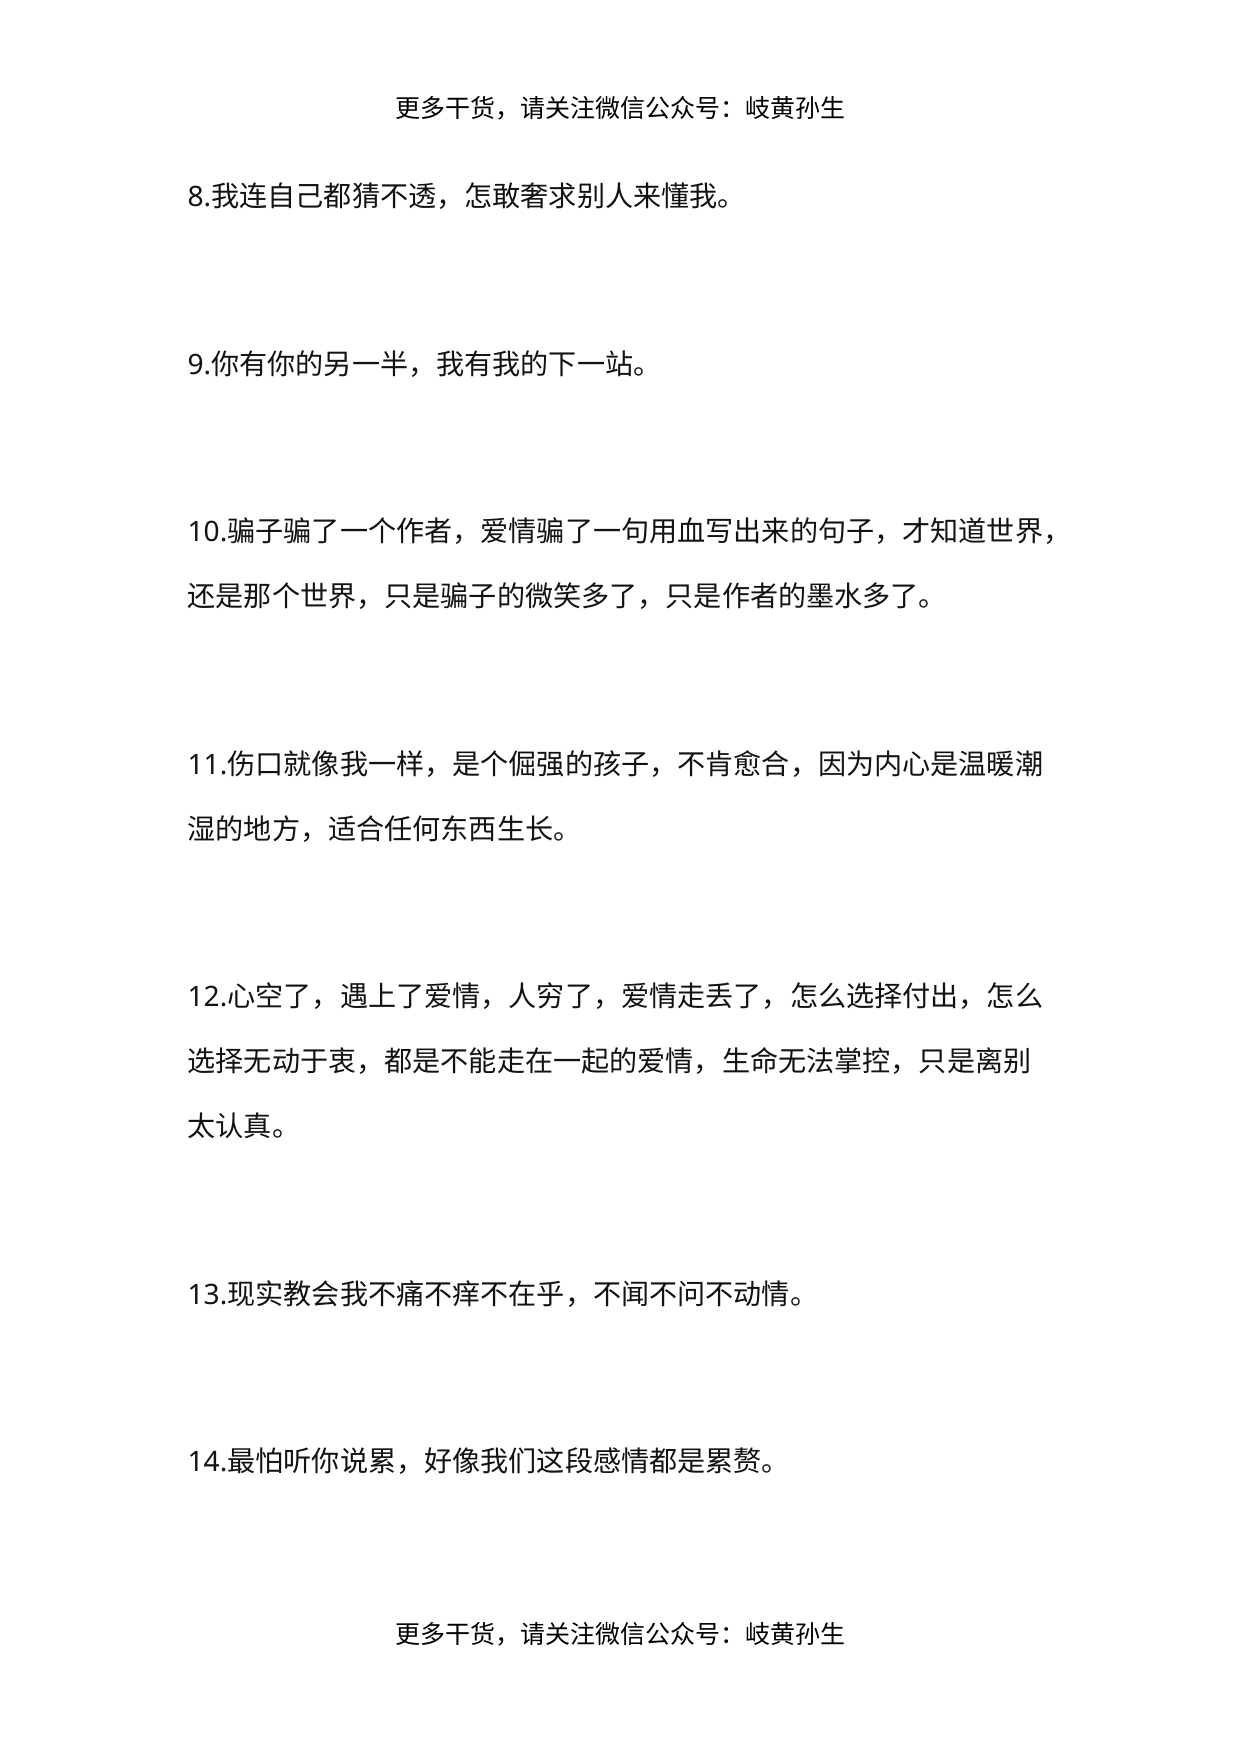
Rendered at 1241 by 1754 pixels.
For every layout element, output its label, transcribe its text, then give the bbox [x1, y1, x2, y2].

text 11.伤口就像我一样，是个倔强的孩子，不肯愈合，因为内心是温暖潮湿的地方，适合任何东西生长。 [187, 729, 1053, 859]
text 13.现实教会我不痛不痒不在乎，不闻不问不动情。 [187, 1259, 1053, 1324]
text 10.骗子骗了一个作者，爱情骗了一句用血写出来的句子，才知道世界，还是那个世界，只是骗子的微笑多了，只是作者的墨水多了。 [187, 497, 1053, 627]
text 9.你有你的另一半，我有我的下一站。 [187, 329, 1053, 394]
text 14.最怕听你说累，好像我们这段感情都是累赘。 [187, 1427, 1053, 1492]
text 12.心空了，遇上了爱情，人穷了，爱情走丢了，怎么选择付出，怎么选择无动于衷，都是不能走在一起的爱情，生命无法掌控，只是离别太认真。 [187, 962, 1053, 1157]
text 8.我连自己都猜不透，怎敢奢求别人来懂我。 [187, 162, 1053, 227]
